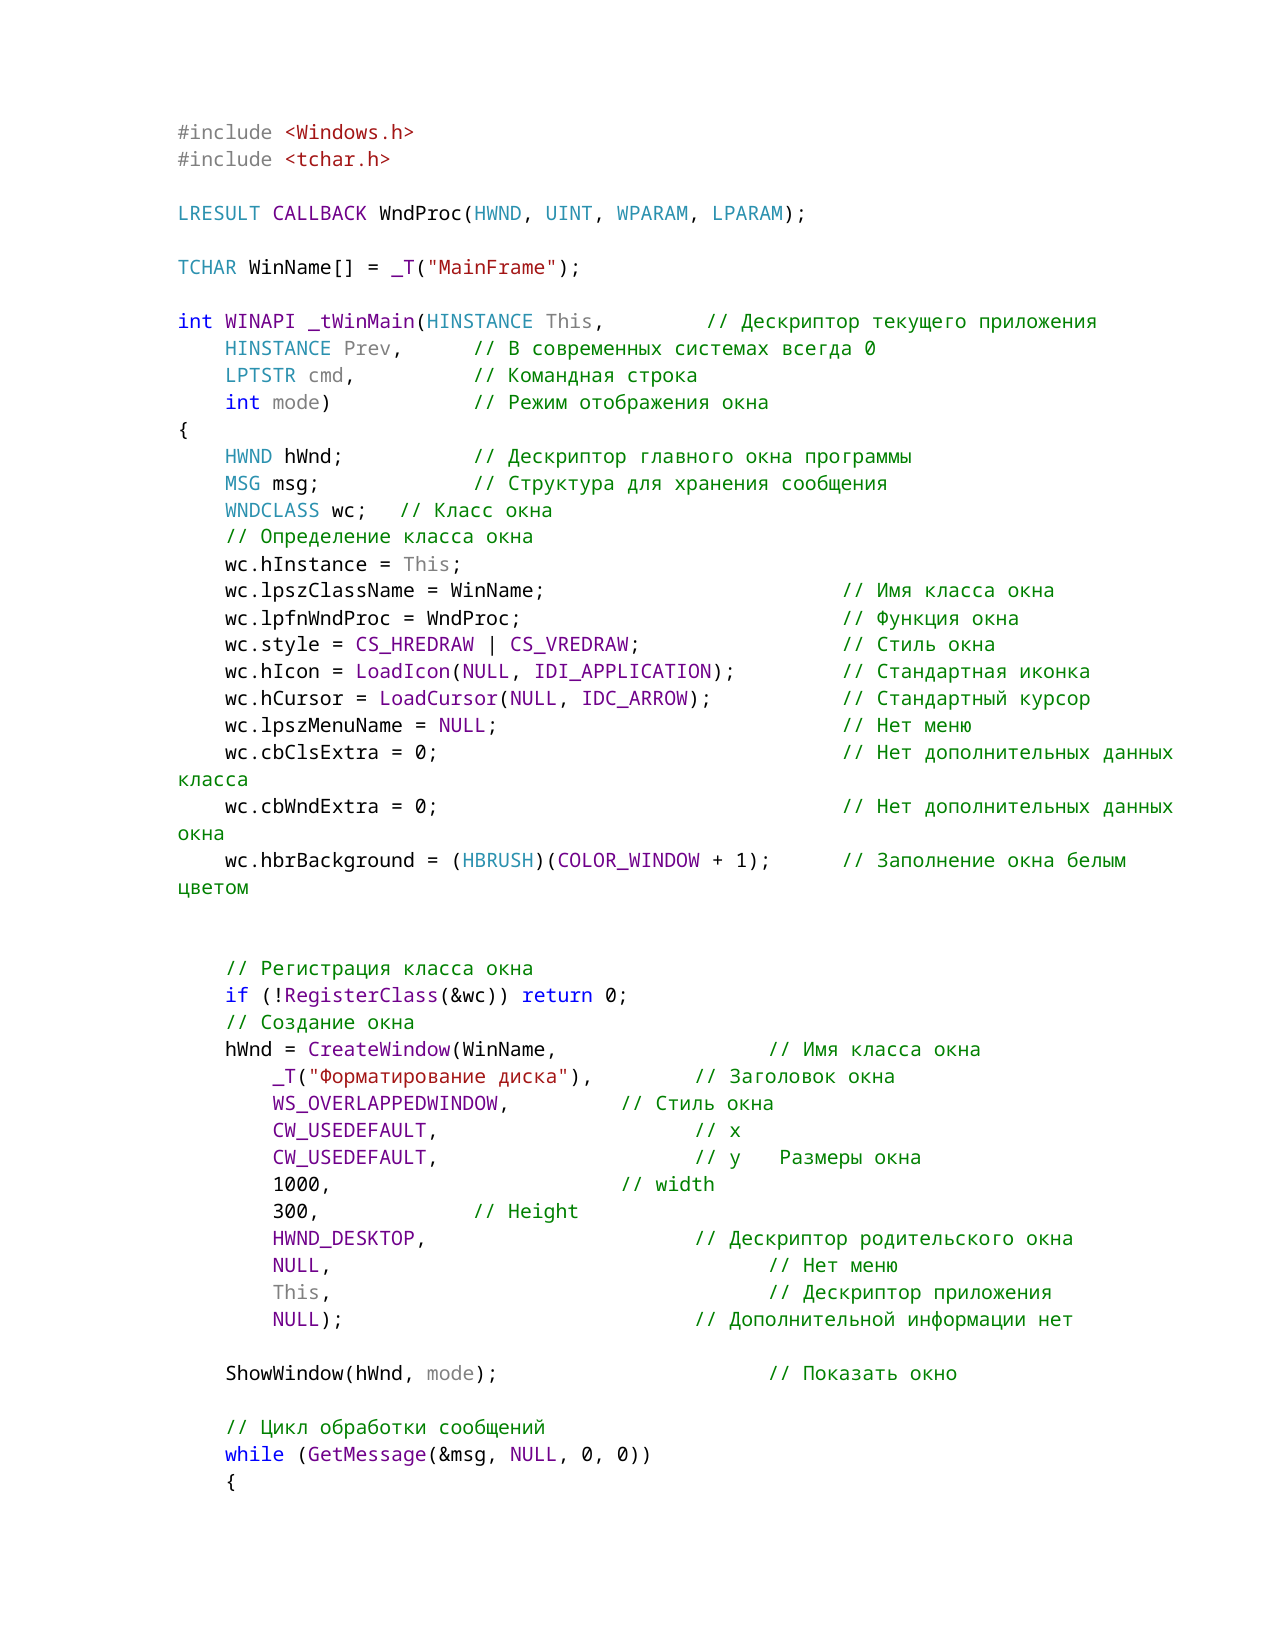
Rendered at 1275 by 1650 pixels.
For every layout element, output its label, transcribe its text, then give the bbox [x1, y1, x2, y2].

text HINSTANCE Prev, // В современных системах всегда 0 [177, 334, 1186, 361]
text if (!RegisterClass(&wc)) return 0; [177, 981, 1186, 1008]
text LPTSTR cmd, // Командная строка [177, 361, 1186, 388]
text wc.lpszClassName = WinName; // Имя класса окна [177, 577, 1186, 604]
text HWND hWnd; // Дескриптор главного окна программы [177, 442, 1186, 469]
text TCHAR WinName[] = _T("MainFrame"); [177, 253, 1186, 280]
text // Определение класса окна [177, 523, 1186, 550]
text wc.hbrBackground = (HBRUSH)(COLOR_WINDOW + 1); // Заполнение окна белым цветом [177, 847, 1186, 901]
text NULL); // Дополнительной информации нет [177, 1305, 1186, 1332]
text { [177, 415, 1186, 442]
text NULL, // Нет меню [177, 1251, 1186, 1278]
text This, // Дескриптор приложения [177, 1278, 1186, 1305]
text while (GetMessage(&msg, NULL, 0, 0)) [177, 1440, 1186, 1467]
text wc.style = CS_HREDRAW | CS_VREDRAW; // Стиль окна [177, 631, 1186, 658]
text // Цикл обработки сообщений [177, 1413, 1186, 1440]
text #include <Windows.h> [177, 118, 1186, 145]
text WNDCLASS wc; // Класс окна [177, 496, 1186, 523]
text HWND_DESKTOP, // Дескриптор родительского окна [177, 1224, 1186, 1251]
text wc.lpfnWndProc = WndProc; // Функция окна [177, 604, 1186, 631]
text wc.hInstance = This; [177, 550, 1186, 577]
text 1000, // width [177, 1170, 1186, 1197]
text CW_USEDEFAULT, // x [177, 1116, 1186, 1143]
text wc.cbWndExtra = 0; // Нет дополнительных данных окна [177, 793, 1186, 847]
text 300, // Height [177, 1197, 1186, 1224]
text int mode) // Режим отображения окна [177, 388, 1186, 415]
text { [177, 1467, 1186, 1494]
text MSG msg; // Структура для хранения сообщения [177, 469, 1186, 496]
text // Создание окна [177, 1008, 1186, 1035]
text #include <tchar.h> [177, 145, 1186, 172]
text WS_OVERLAPPEDWINDOW, // Стиль окна [177, 1089, 1186, 1116]
text // Регистрация класса окна [177, 954, 1186, 981]
text wc.hIcon = LoadIcon(NULL, IDI_APPLICATION); // Стандартная иконка [177, 658, 1186, 685]
text wc.cbClsExtra = 0; // Нет дополнительных данных класса [177, 739, 1186, 793]
text hWnd = CreateWindow(WinName, // Имя класса окна [177, 1035, 1186, 1062]
text CW_USEDEFAULT, // y Размеры окна [177, 1143, 1186, 1170]
text wc.hCursor = LoadCursor(NULL, IDC_ARROW); // Стандартный курсор [177, 685, 1186, 712]
text int WINAPI _tWinMain(HINSTANCE This, // Дескриптор текущего приложения [177, 307, 1186, 334]
text wc.lpszMenuName = NULL; // Нет меню [177, 712, 1186, 739]
text ShowWindow(hWnd, mode); // Показать окно [177, 1359, 1186, 1386]
text _T("Форматирование диска"), // Заголовок окна [177, 1062, 1186, 1089]
text LRESULT CALLBACK WndProc(HWND, UINT, WPARAM, LPARAM); [177, 199, 1186, 226]
